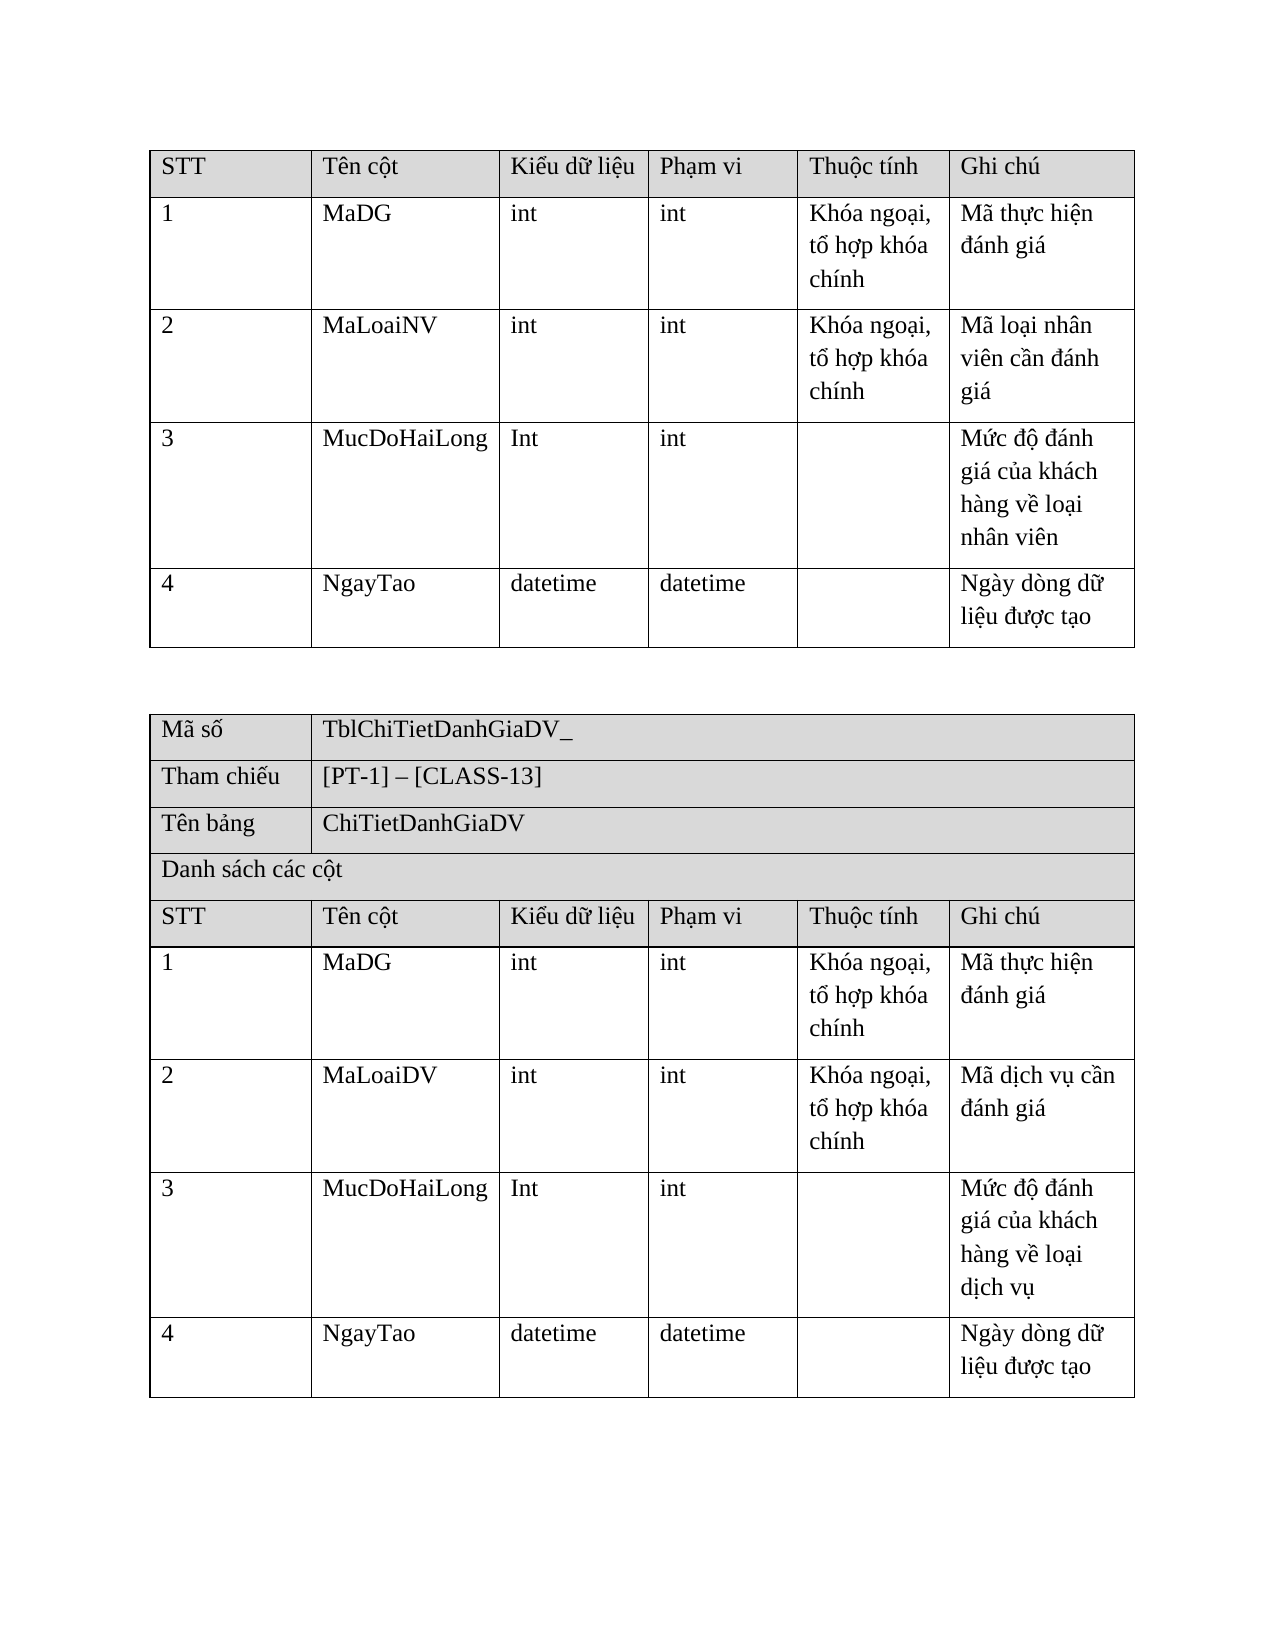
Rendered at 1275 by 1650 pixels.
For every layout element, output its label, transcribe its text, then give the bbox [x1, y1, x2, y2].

table_cell MaDG [312, 198, 499, 309]
table_cell 1 [151, 198, 311, 309]
table_cell Tên bảng [151, 808, 311, 853]
table_cell STT [151, 901, 311, 946]
table_cell Phạm vi [649, 901, 797, 946]
table_cell Ghi chú [950, 151, 1134, 197]
table_cell 4 [151, 569, 311, 647]
table_cell Ngày dòng dữ liệu được tạo [950, 1318, 1134, 1397]
table_cell Danh sách các cột [151, 854, 1134, 900]
table_cell int [500, 948, 648, 1059]
table_cell Int [500, 423, 648, 567]
table_cell int [649, 423, 797, 567]
table_cell [798, 1173, 949, 1317]
table_cell datetime [649, 569, 797, 647]
table_cell int [500, 198, 648, 309]
table_header TblChiTietDanhGiaDV_ [312, 715, 1134, 760]
table_cell Khóa ngoại, tổ hợp khóa chính [798, 948, 949, 1059]
table_cell 2 [151, 1060, 311, 1172]
table_cell MaDG [312, 948, 499, 1059]
table_cell Kiểu dữ liệu [500, 151, 648, 197]
table_cell [798, 569, 949, 647]
table_cell Ngày dòng dữ liệu được tạo [950, 569, 1134, 647]
table_cell Phạm vi [649, 151, 797, 197]
table_cell Mã loại nhân viên cần đánh giá [950, 310, 1134, 422]
table_cell 3 [151, 1173, 311, 1317]
table_cell Mức độ đánh giá của khách hàng về loại nhân viên [950, 423, 1134, 567]
table_cell Khóa ngoại, tổ hợp khóa chính [798, 310, 949, 422]
table_cell Mã thực hiện đánh giá [950, 198, 1134, 309]
table_cell ChiTietDanhGiaDV [312, 808, 1134, 853]
table_cell [798, 1318, 949, 1397]
table_cell 3 [151, 423, 311, 567]
table_cell Khóa ngoại, tổ hợp khóa chính [798, 1060, 949, 1172]
table_cell 2 [151, 310, 311, 422]
table_cell MaLoaiDV [312, 1060, 499, 1172]
table_cell int [649, 1060, 797, 1172]
table_cell Ghi chú [950, 901, 1134, 946]
table_cell Khóa ngoại, tổ hợp khóa chính [798, 198, 949, 309]
table_cell Tên cột [312, 901, 499, 946]
table_cell int [649, 948, 797, 1059]
table_cell datetime [500, 569, 648, 647]
table_cell datetime [649, 1318, 797, 1397]
table_cell Thuộc tính [798, 901, 949, 946]
table_header Mã số [151, 715, 311, 760]
table_cell STT [151, 151, 311, 197]
table_cell 1 [151, 948, 311, 1059]
table_cell [798, 423, 949, 567]
table_cell int [649, 310, 797, 422]
table_cell Thuộc tính [798, 151, 949, 197]
table_cell MucDoHaiLong [312, 1173, 499, 1317]
table_cell int [500, 1060, 648, 1172]
table_cell int [500, 310, 648, 422]
table_cell Int [500, 1173, 648, 1317]
table_cell 4 [151, 1318, 311, 1397]
table_cell NgayTao [312, 569, 499, 647]
table_cell Mức độ đánh giá của khách hàng về loại dịch vụ [950, 1173, 1134, 1317]
table_cell Kiểu dữ liệu [500, 901, 648, 946]
table_cell NgayTao [312, 1318, 499, 1397]
table_cell int [649, 1173, 797, 1317]
table_cell [PT-1] – [CLASS-13] [312, 761, 1134, 807]
table_cell MucDoHaiLong [312, 423, 499, 567]
table_cell int [649, 198, 797, 309]
table_cell datetime [500, 1318, 648, 1397]
table_cell Mã dịch vụ cần đánh giá [950, 1060, 1134, 1172]
table_cell Tham chiếu [151, 761, 311, 807]
table_cell MaLoaiNV [312, 310, 499, 422]
table_cell Tên cột [312, 151, 499, 197]
table_cell Mã thực hiện đánh giá [950, 948, 1134, 1059]
